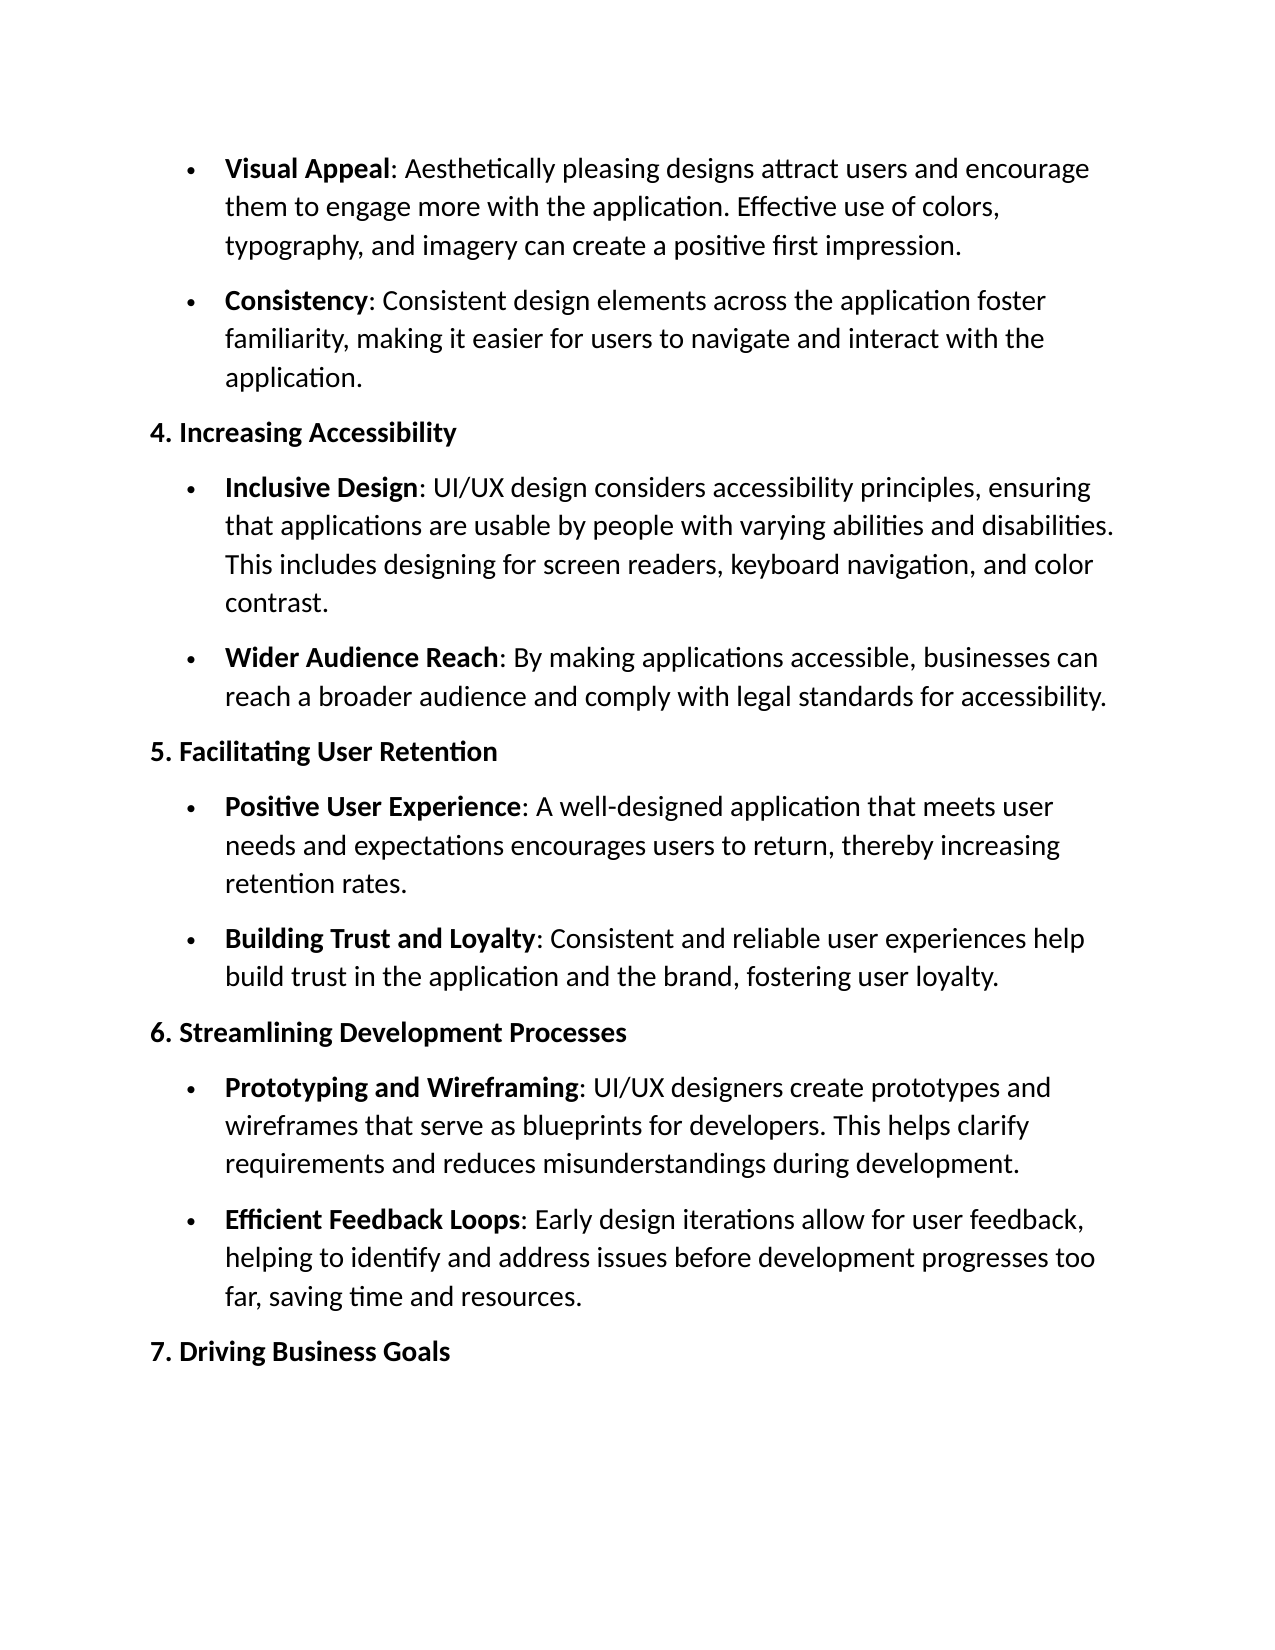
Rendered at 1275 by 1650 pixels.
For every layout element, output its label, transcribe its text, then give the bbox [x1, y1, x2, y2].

text 5. Facilitating User Retention [150, 733, 1125, 769]
list Prototyping and Wireframing: UI/UX designers create prototypes and wireframes that serve as blueprints for developers. This helps clarify requirements and reduces misunderstandings during development. [187, 1069, 1125, 1181]
list Wider Audience Reach: By making applications accessible, businesses can reach a broader audience and comply with legal standards for accessibility. [187, 639, 1125, 713]
list Visual Appeal: Aesthetically pleasing designs attract users and encourage them to engage more with the application. Effective use of colors, typography, and imagery can create a positive first impression. [187, 150, 1125, 262]
list Consistency: Consistent design elements across the application foster familiarity, making it easier for users to navigate and interact with the application. [187, 282, 1125, 394]
text 4. Increasing Accessibility [150, 414, 1125, 449]
list Inclusive Design: UI/UX design considers accessibility principles, ensuring that applications are usable by people with varying abilities and disabilities. This includes designing for screen readers, keyboard navigation, and color contrast. [187, 469, 1125, 620]
list Efficient Feedback Loops: Early design iterations allow for user feedback, helping to identify and address issues before development progresses too far, saving time and resources. [187, 1201, 1125, 1313]
list Building Trust and Loyalty: Consistent and reliable user experiences help build trust in the application and the brand, fostering user loyalty. [187, 920, 1125, 994]
text 7. Driving Business Goals [150, 1333, 1125, 1368]
list Positive User Experience: A well-designed application that meets user needs and expectations encourages users to return, thereby increasing retention rates. [187, 788, 1125, 901]
text 6. Streamlining Development Processes [150, 1014, 1125, 1049]
